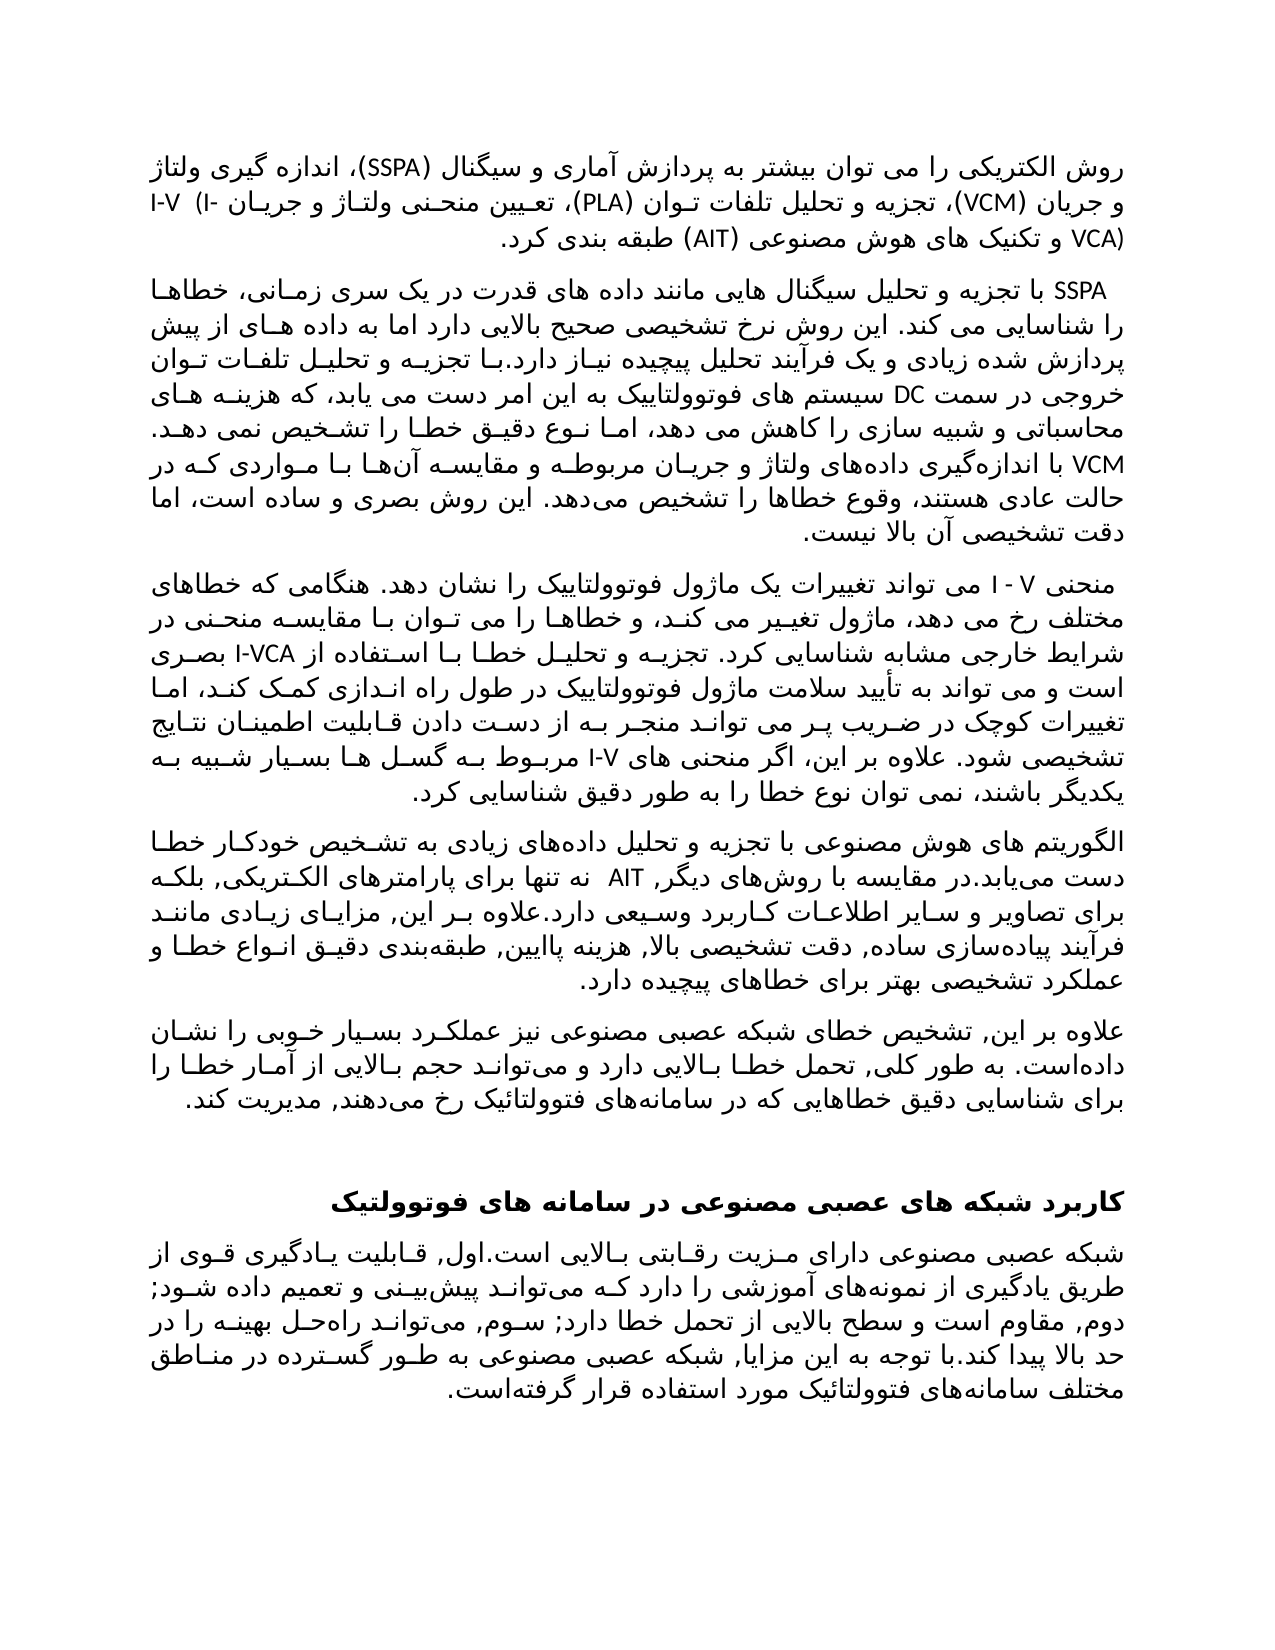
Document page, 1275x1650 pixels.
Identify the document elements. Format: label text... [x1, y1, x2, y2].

text منحنی I - V می تواند تغییرات یک ماژول فوتوولتاییک را نشان دهد. هنگامی که خطاهای مختلف رخ می دهد، ماژول تغییر می کند، و خطاها را می توان با مقایسه منحنی در شرایط خارجی مشابه شناسایی کرد. تجزیه و تحلیل خطا با استفاده از I-VCA بصری است و می تواند به تأیید سلامت ماژول فوتوولتاییک در طول راه اندازی کمک کند، اما تغییرات کوچک در ضریب پر می تواند منجر به از دست دادن قابلیت اطمینان نتایج تشخیصی شود. علاوه بر این، اگر منحنی های I-V مربوط به گسل ها بسیار شبیه به یکدیگر باشند، نمی توان نوع خطا را به طور دقیق شناسایی کرد. [150, 567, 1125, 807]
text روش الکتریکی را می توان بیشتر به پردازش آماری و سیگنال (SSPA)، اندازه گیری ولتاژ و جریان (VCM)، تجزیه و تحلیل تلفات توان (PLA)، تعیین منحنی ولتاژ و جریان I-V (I-VCA) و تکنیک های هوش مصنوعی (AIT) طبقه بندی کرد. [150, 150, 1125, 254]
text کاربرد شبکه های عصبی مصنوعی در سامانه های فوتوولتیک [150, 1186, 1125, 1218]
text علاوه بر این, تشخیص خطای شبکه عصبی مصنوعی نیز عملکرد بسیار خوبی را نشان داده‌است. به طور کلی, تحمل خطا بالایی دارد و می‌تواند حجم بالایی از آمار خطا را برای شناسایی دقیق خطاهایی که در سامانه‌های فتوولتائیک رخ می‌دهند, مدیریت کند. [150, 1015, 1125, 1115]
text شبکه عصبی مصنوعی دارای مزیت رقابتی بالایی است.اول, قابلیت یادگیری قوی از طریق یادگیری از نمونه‌های آموزشی را دارد که می‌تواند پیش‌بینی و تعمیم داده شود; دوم, مقاوم است و سطح بالایی از تحمل خطا دارد; سوم, می‌تواند راه‌حل بهینه را در حد بالا پیدا کند.با توجه به این مزایا, شبکه عصبی مصنوعی به طور گسترده در مناطق مختلف سامانه‌های فتوولتائیک مورد استفاده قرار گرفته‌است. [150, 1237, 1125, 1405]
text SSPA با تجزیه و تحلیل سیگنال هایی مانند داده های قدرت در یک سری زمانی، خطاها را شناسایی می کند. این روش نرخ تشخیصی صحیح بالایی دارد اما به داده های از پیش پردازش شده زیادی و یک فرآیند تحلیل پیچیده نیاز دارد.با تجزیه و تحلیل تلفات توان خروجی در سمت DC سیستم های فوتوولتاییک به این امر دست می یابد، که هزینه های محاسباتی و شبیه سازی را کاهش می دهد، اما نوع دقیق خطا را تشخیص نمی دهد. VCM با اندازه‌گیری داده‌های ولتاژ و جریان مربوطه و مقایسه آن‌ها با مواردی که در حالت عادی هستند، وقوع خطاها را تشخیص می‌دهد. این روش بصری و ساده است، اما دقت تشخیصی آن بالا نیست. [150, 273, 1125, 548]
text الگوریتم های هوش مصنوعی با تجزیه و تحلیل داده‌های زیادی به تشخیص خودکار خطا دست می‌یابد.در مقایسه با روش‌های دیگر, AIT نه تنها برای پارامترهای الکتریکی, بلکه برای تصاویر و سایر اطلاعات کاربرد وسیعی دارد.علاوه بر این, مزایای زیادی مانند فرآیند پیاده‌سازی ساده, دقت تشخیصی بالا, هزینه پاایین, طبقه‌بندی دقیق انواع خطا و عملکرد تشخیصی بهتر برای خطاهای پیچیده دارد. [150, 827, 1125, 996]
